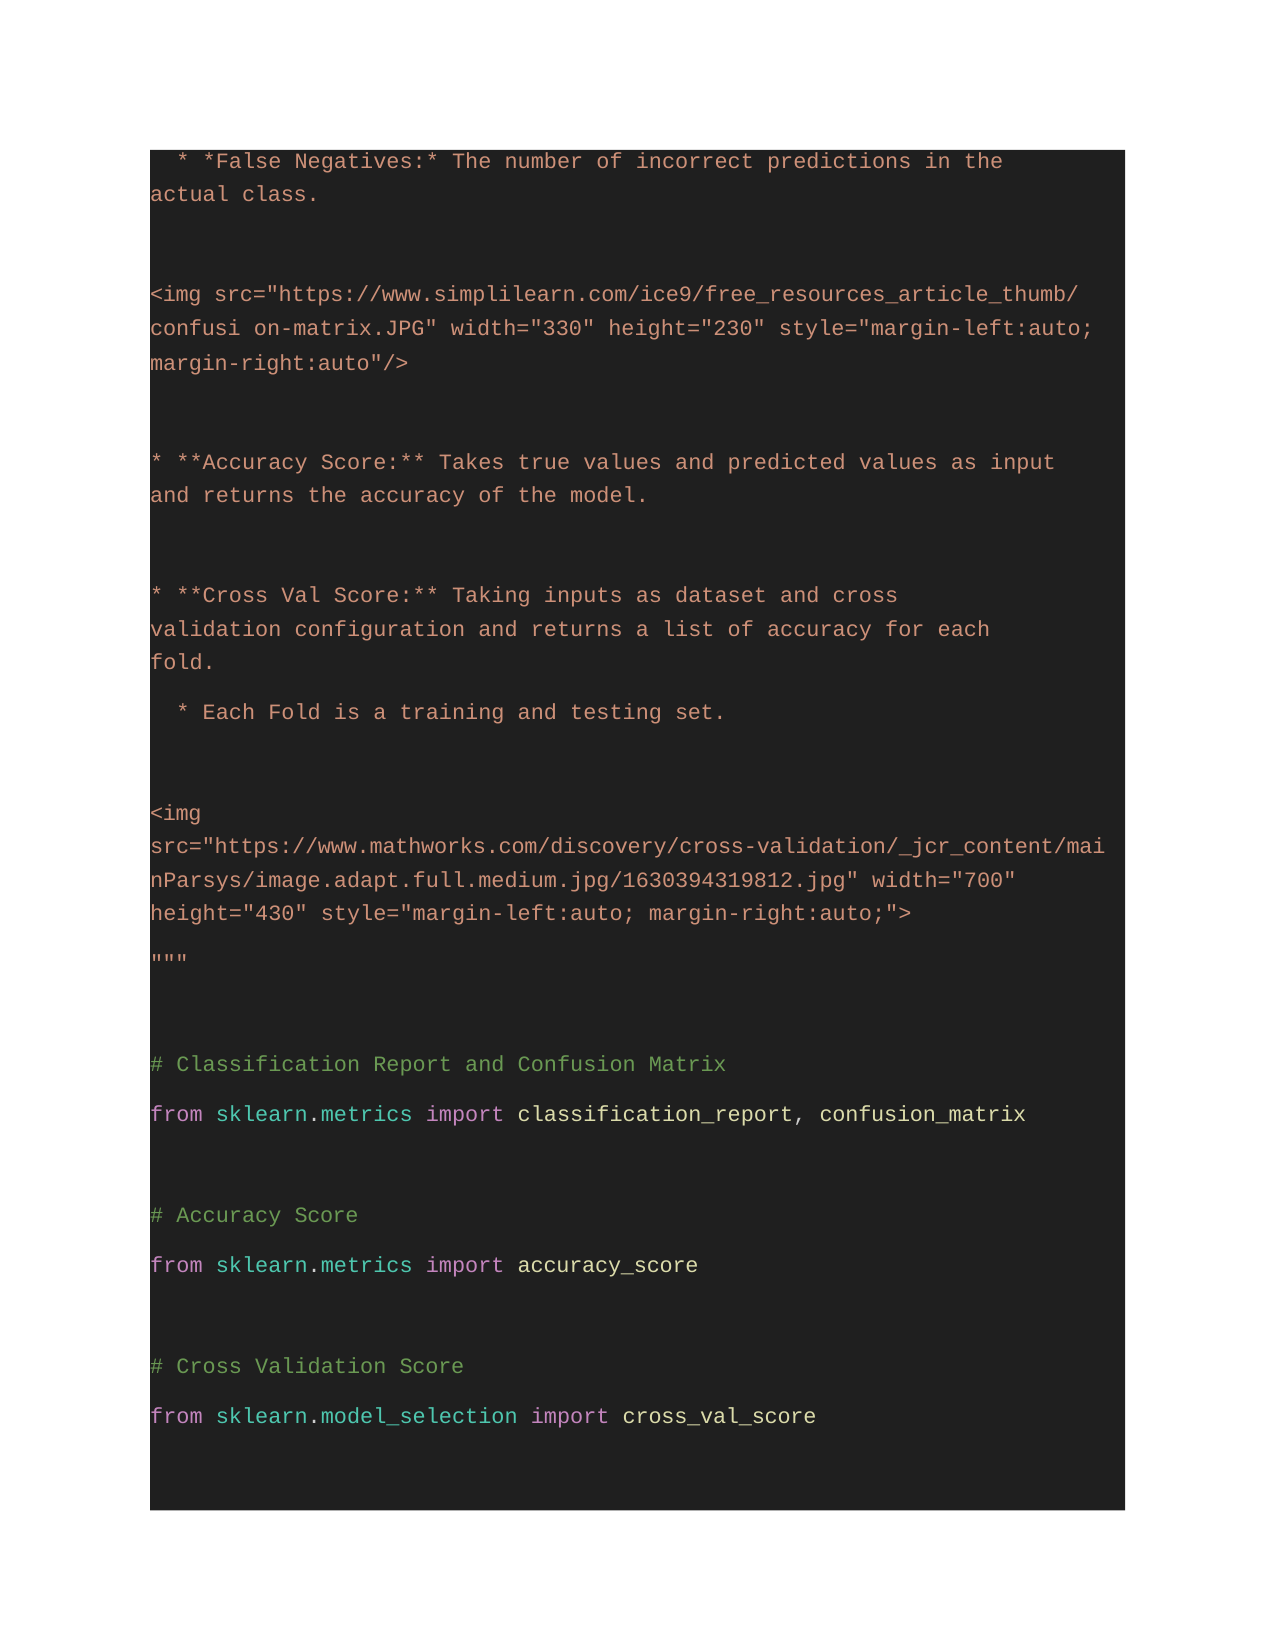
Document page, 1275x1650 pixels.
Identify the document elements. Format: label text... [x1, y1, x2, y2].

text <img [150, 802, 1125, 827]
list **Cross Val Score:** Taking inputs as dataset and cross validation configuration and returns a list of accuracy for each fold. [150, 584, 1038, 676]
list **Accuracy Score:** Takes true values and predicted values as input and returns the accuracy of the model. [150, 451, 1105, 509]
text from sklearn.metrics import classification_report, confusion_matrix [150, 1103, 1125, 1128]
text # Classification Report and Confusion Matrix [150, 1053, 1125, 1078]
list *False Negatives:* The number of incorrect predictions in the actual class. [150, 150, 1091, 208]
text from sklearn.model_selection import cross_val_score [150, 1405, 1125, 1430]
text from sklearn.metrics import accuracy_score [150, 1254, 1125, 1279]
text margin-right:auto"/> [150, 352, 1125, 377]
list Each Fold is a training and testing set. [176, 701, 1125, 726]
text src="https://www.mathworks.com/discovery/cross-validation/_jcr_content/mai nParsys/image.adapt.full.medium.jpg/1630394319812.jpg" width="700" height="430" style="margin-left:auto; margin-right:auto;"> [150, 835, 1108, 927]
text # Accuracy Score [150, 1204, 1125, 1229]
text # Cross Validation Score [150, 1355, 1125, 1380]
text <img src="https://www.simplilearn.com/ice9/free_resources_article_thumb/confusi on-matrix.JPG" width="330" height="230" style="margin-left:auto; [150, 283, 1107, 342]
text """ [150, 952, 1125, 977]
